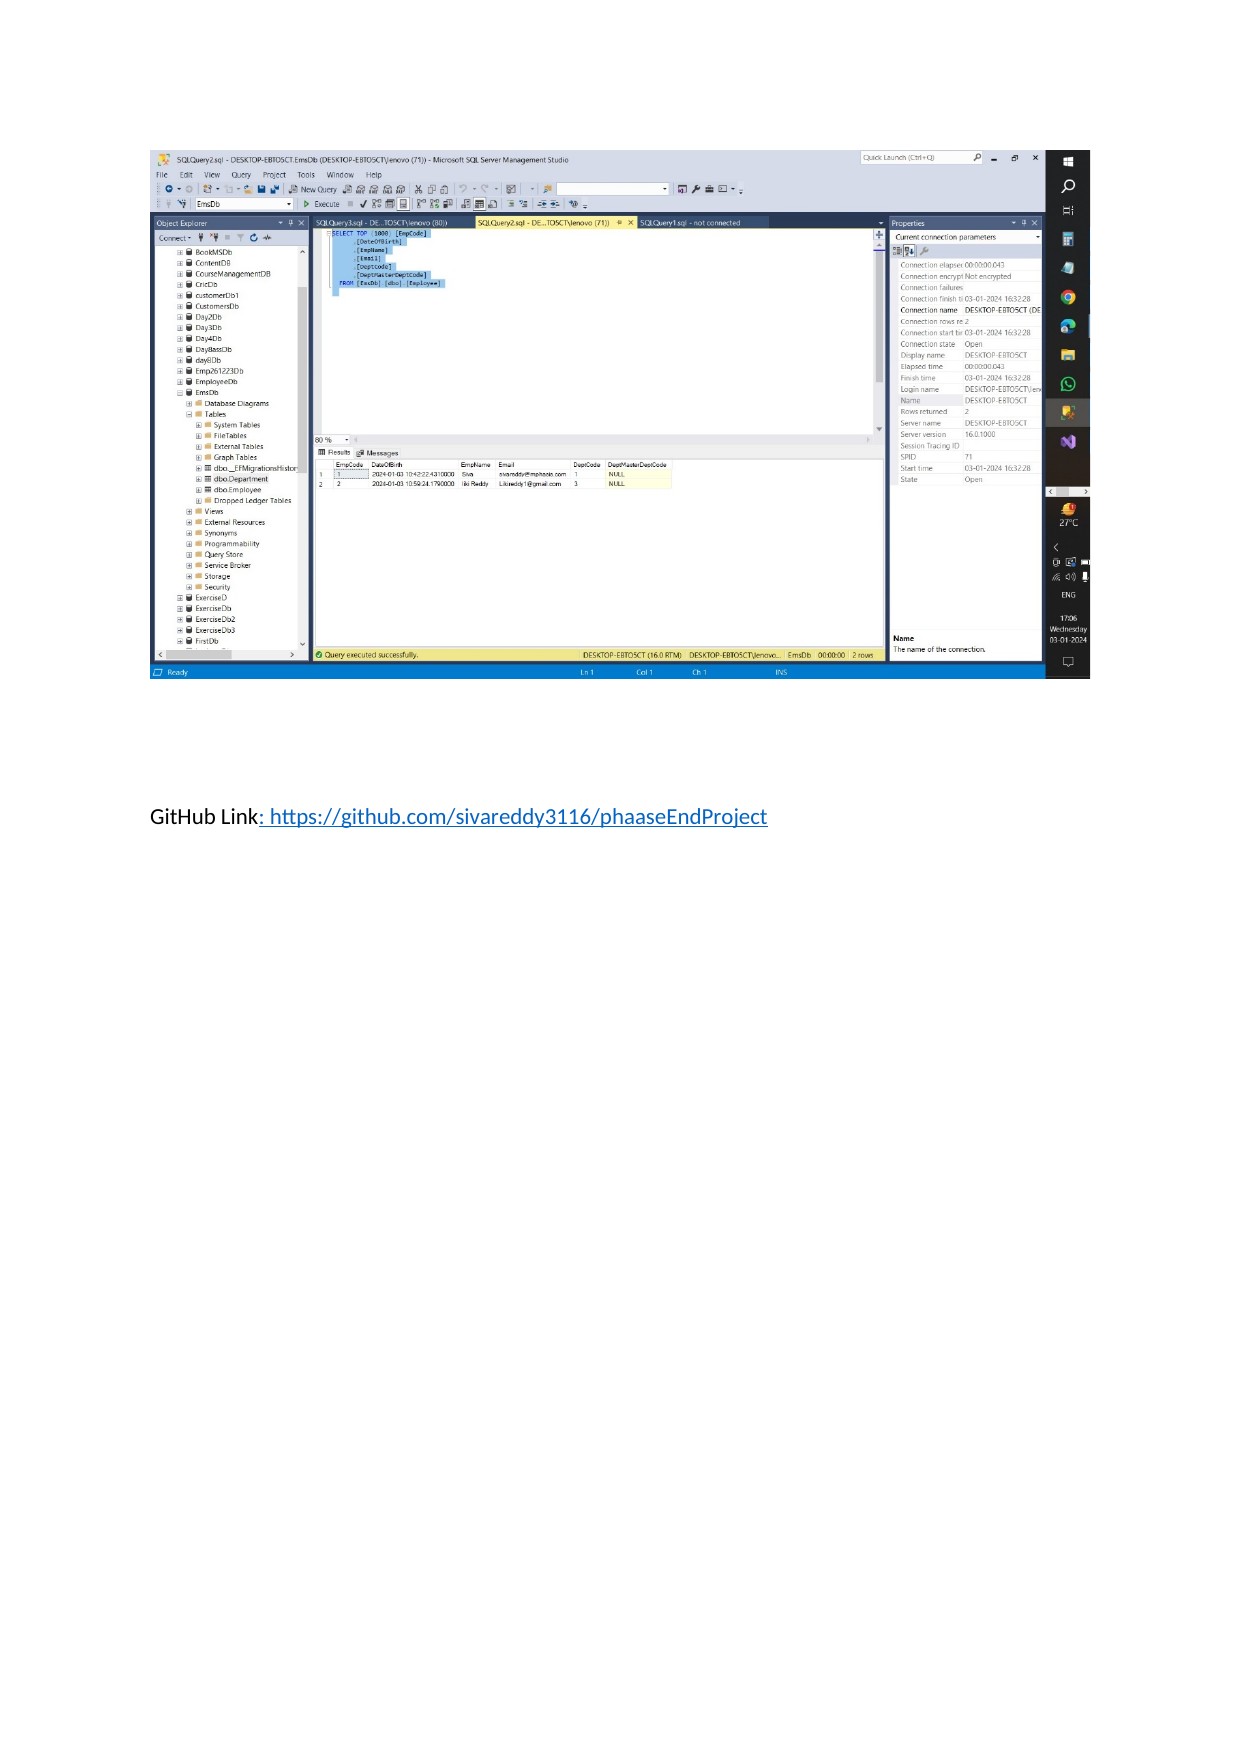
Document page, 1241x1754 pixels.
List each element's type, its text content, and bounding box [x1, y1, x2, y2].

text GitHub Link: https://github.com/sivareddy3116/phaaseEndProject [150, 802, 1090, 830]
picture [150, 150, 1091, 679]
